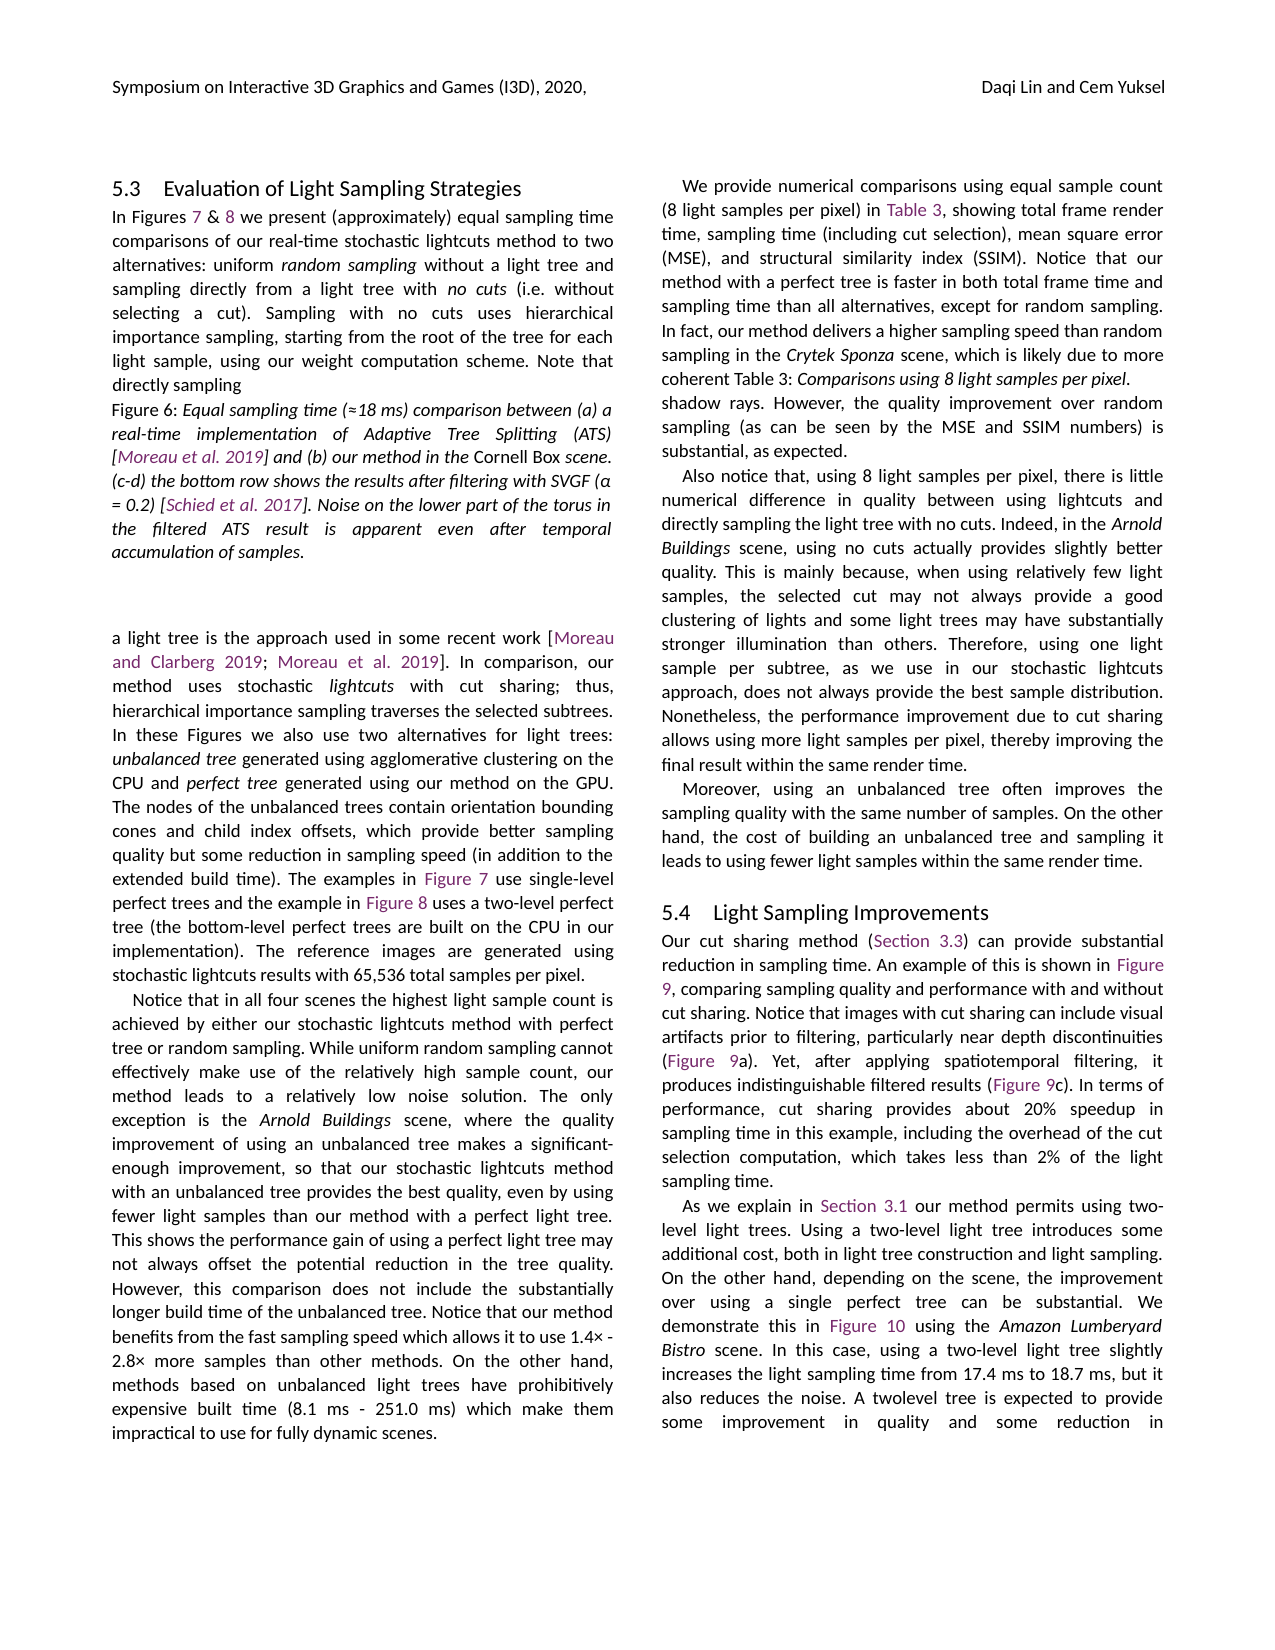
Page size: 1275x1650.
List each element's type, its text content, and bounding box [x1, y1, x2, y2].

text shadow rays. However, the quality improvement over random sampling (as can be seen by the MSE and SSIM numbers) is substantial, as expected. [661, 391, 1164, 462]
text a light tree is the approach used in some recent work [Moreau and Clarberg 2019; Moreau et al. 2019]. In comparison, our method uses stochastic lightcuts with cut sharing; thus, hierarchical importance sampling traverses the selected subtrees. In these Figures we also use two alternatives for light trees: unbalanced tree generated using agglomerative clustering on the CPU and perfect tree generated using our method on the GPU. The nodes of the unbalanced trees contain orientation bounding cones and child index offsets, which provide better sampling quality but some reduction in sampling speed (in addition to the extended build time). The examples in Figure 7 use single-level perfect trees and the example in Figure 8 uses a two-level perfect tree (the bottom-level perfect trees are built on the CPU in our implementation). The reference images are generated using stochastic lightcuts results with 65,536 total samples per pixel. [112, 627, 614, 986]
text Moreover, using an unbalanced tree often improves the sampling quality with the same number of samples. On the other hand, the cost of building an unbalanced tree and sampling it leads to using fewer light samples within the same render time. [661, 777, 1164, 872]
text Also notice that, using 8 light samples per pixel, there is little numerical difference in quality between using lightcuts and directly sampling the light tree with no cuts. Indeed, in the Arnold Buildings scene, using no cuts actually provides slightly better quality. This is mainly because, when using relatively few light samples, the selected cut may not always provide a good clustering of lights and some light trees may have substantially stronger illumination than others. Therefore, using one light sample per subtree, as we use in our stochastic lightcuts approach, does not always provide the best sample distribution. Nonetheless, the performance improvement due to cut sharing allows using more light samples per pixel, thereby improving the final result within the same render time. [661, 464, 1164, 776]
text In Figures 7 & 8 we present (approximately) equal sampling time comparisons of our real-time stochastic lightcuts method to two alternatives: uniform random sampling without a light tree and sampling directly from a light tree with no cuts (i.e. without selecting a cut). Sampling with no cuts uses hierarchical importance sampling, starting from the root of the tree for each light sample, using our weight computation scheme. Note that directly sampling [112, 205, 614, 396]
text Our cut sharing method (Section 3.3) can provide substantial reduction in sampling time. An example of this is shown in Figure 9, comparing sampling quality and performance with and without cut sharing. Notice that images with cut sharing can include visual artifacts prior to filtering, particularly near depth discontinuities (Figure 9a). Yet, after applying spatiotemporal filtering, it produces indistinguishable filtered results (Figure 9c). In terms of performance, cut sharing provides about 20% speedup in sampling time in this example, including the overhead of the cut selection computation, which takes less than 2% of the light sampling time. [661, 929, 1164, 1192]
text Notice that in all four scenes the highest light sample count is achieved by either our stochastic lightcuts method with perfect tree or random sampling. While uniform random sampling cannot effectively make use of the relatively high sample count, our method leads to a relatively low noise solution. The only exception is the Arnold Buildings scene, where the quality improvement of using an unbalanced tree makes a significant-enough improvement, so that our stochastic lightcuts method with an unbalanced tree provides the best quality, even by using fewer light samples than our method with a perfect light tree. This shows the performance gain of using a perfect light tree may not always offset the potential reduction in the tree quality. However, this comparison does not include the substantially longer build time of the unbalanced tree. Notice that our method benefits from the fast sampling speed which allows it to use 1.4× - 2.8× more samples than other methods. On the other hand, methods based on unbalanced light trees have prohibitively expensive built time (8.1 ms - 251.0 ms) which make them impractical to use for fully dynamic scenes. [112, 988, 614, 1444]
subtitle Light Sampling Improvements [661, 898, 1165, 926]
text We provide numerical comparisons using equal sample count (8 light samples per pixel) in Table 3, showing total frame render time, sampling time (including cut selection), mean square error (MSE), and structural similarity index (SSIM). Notice that our method with a perfect tree is faster in both total frame time and sampling time than all alternatives, except for random sampling. In fact, our method delivers a higher sampling speed than random sampling in the Crytek Sponza scene, which is likely due to more coherent Table 3: Comparisons using 8 light samples per pixel. [661, 174, 1164, 390]
subtitle Evaluation of Light Sampling Strategies [112, 174, 616, 202]
text Figure 6: Equal sampling time (≈18 ms) comparison between (a) a real-time implementation of Adaptive Tree Splitting (ATS) [Moreau et al. 2019] and (b) our method in the Cornell Box scene. (c-d) the bottom row shows the results after filtering with SVGF (α = 0.2) [Schied et al. 2017]. Noise on the lower part of the torus in the filtered ATS result is apparent even after temporal accumulation of samples. [111, 398, 614, 563]
